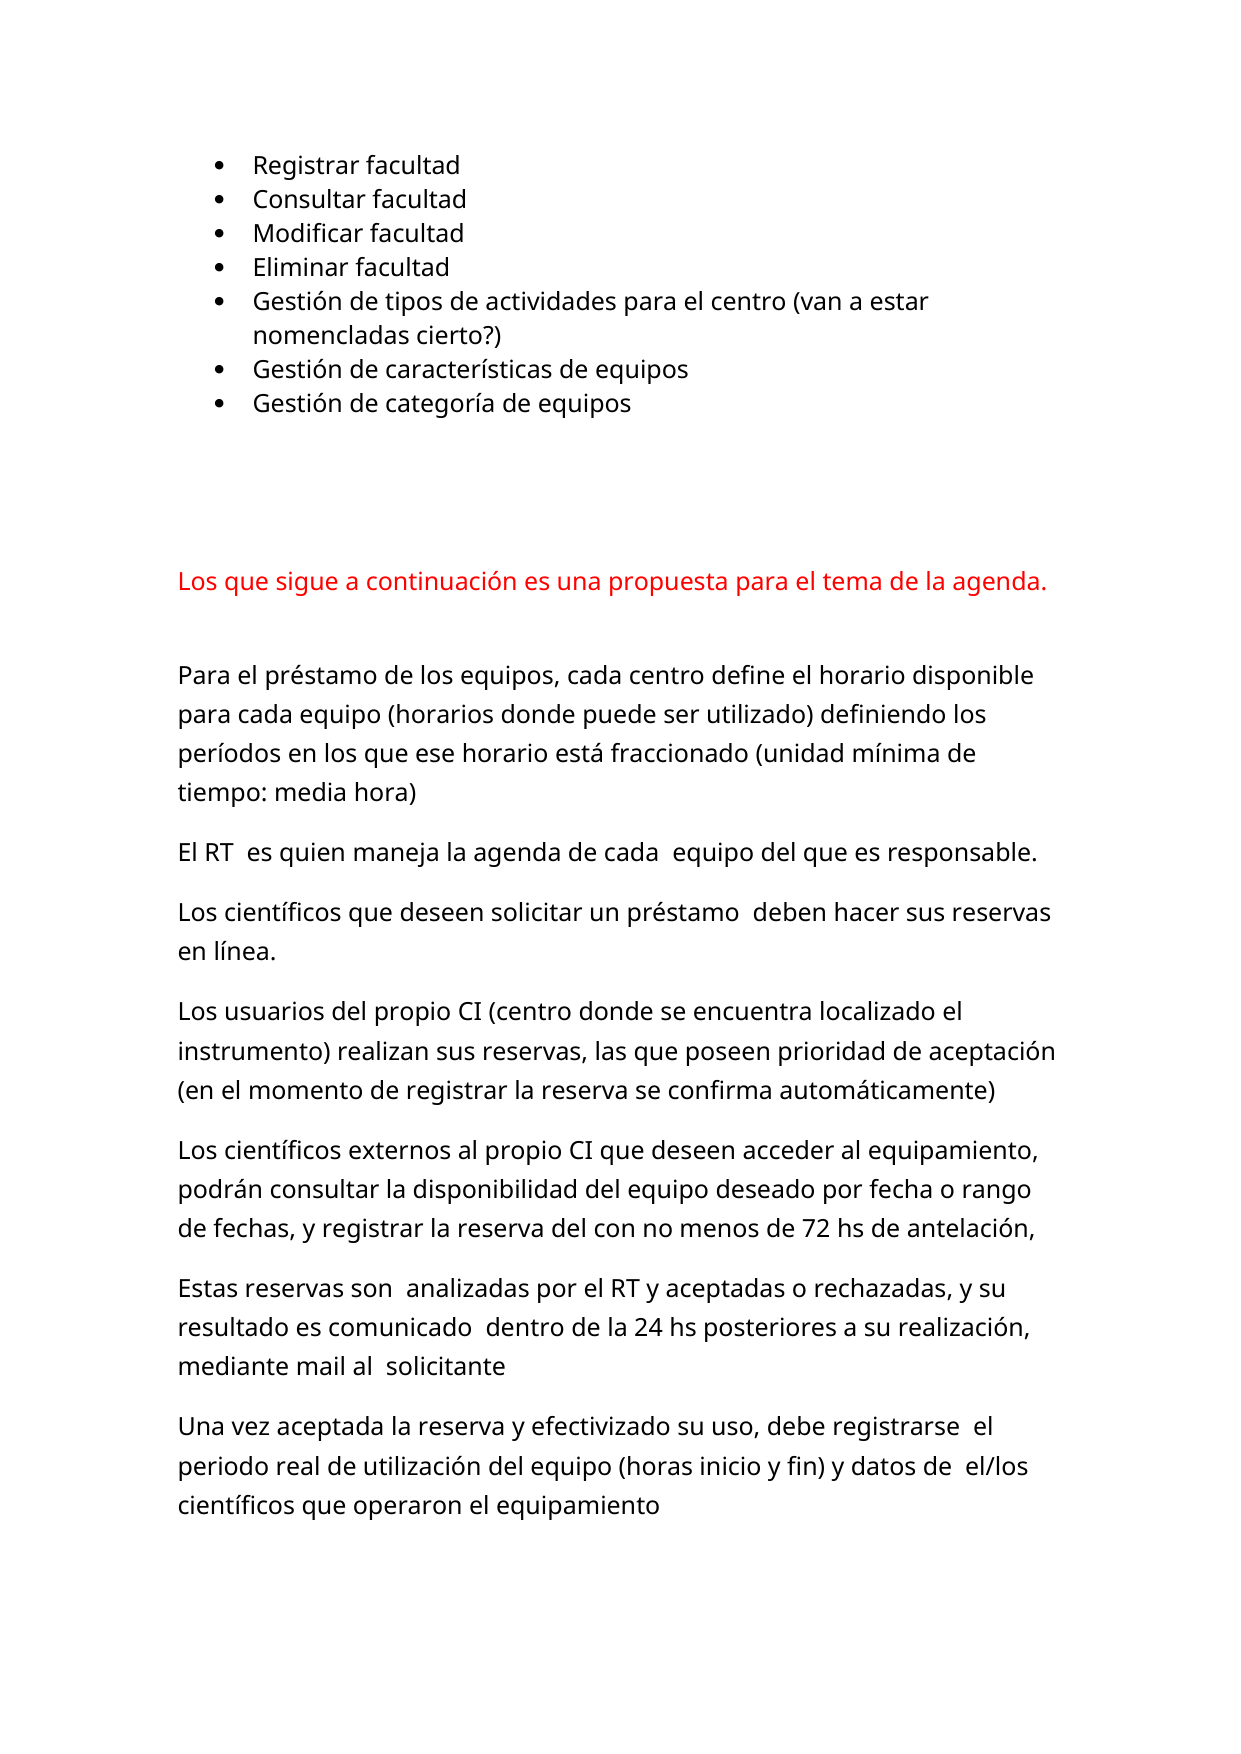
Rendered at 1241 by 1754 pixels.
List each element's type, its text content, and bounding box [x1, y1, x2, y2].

text Para el préstamo de los equipos, cada centro define el horario disponible para cada equipo (horarios donde puede ser utilizado) definiendo los períodos en los que ese horario está fraccionado (unidad mínima de tiempo: media hora) [177, 657, 1063, 809]
text Los que sigue a continuación es una propuesta para el tema de la agenda. [177, 563, 1063, 597]
list Gestión de tipos de actividades para el centro (van a estar nomencladas cierto?) [215, 284, 1063, 352]
text Una vez aceptada la reserva y efectivizado su uso, debe registrarse el periodo real de utilización del equipo (horas inicio y fin) y datos de el/los científicos que operaron el equipamiento [177, 1409, 1063, 1521]
text Los científicos que deseen solicitar un préstamo deben hacer sus reservas en línea. [177, 895, 1063, 968]
list Modificar facultad [215, 216, 1063, 250]
list Eliminar facultad [215, 250, 1063, 284]
list Gestión de características de equipos [215, 352, 1063, 386]
text Los científicos externos al propio CI que deseen acceder al equipamiento, podrán consultar la disponibilidad del equipo deseado por fecha o rango de fechas, y registrar la reserva del con no menos de 72 hs de antelación, [177, 1132, 1063, 1245]
list Registrar facultad [215, 148, 1063, 182]
text Los usuarios del propio CI (centro donde se encuentra localizado el instrumento) realizan sus reservas, las que poseen prioridad de aceptación (en el momento de registrar la reserva se confirma automáticamente) [177, 994, 1063, 1106]
text El RT es quien maneja la agenda de cada equipo del que es responsable. [177, 835, 1063, 869]
list Gestión de categoría de equipos [215, 386, 1063, 420]
text Estas reservas son analizadas por el RT y aceptadas o rechazadas, y su resultado es comunicado dentro de la 24 hs posteriores a su realización, mediante mail al solicitante [177, 1271, 1063, 1383]
list Consultar facultad [215, 182, 1063, 216]
